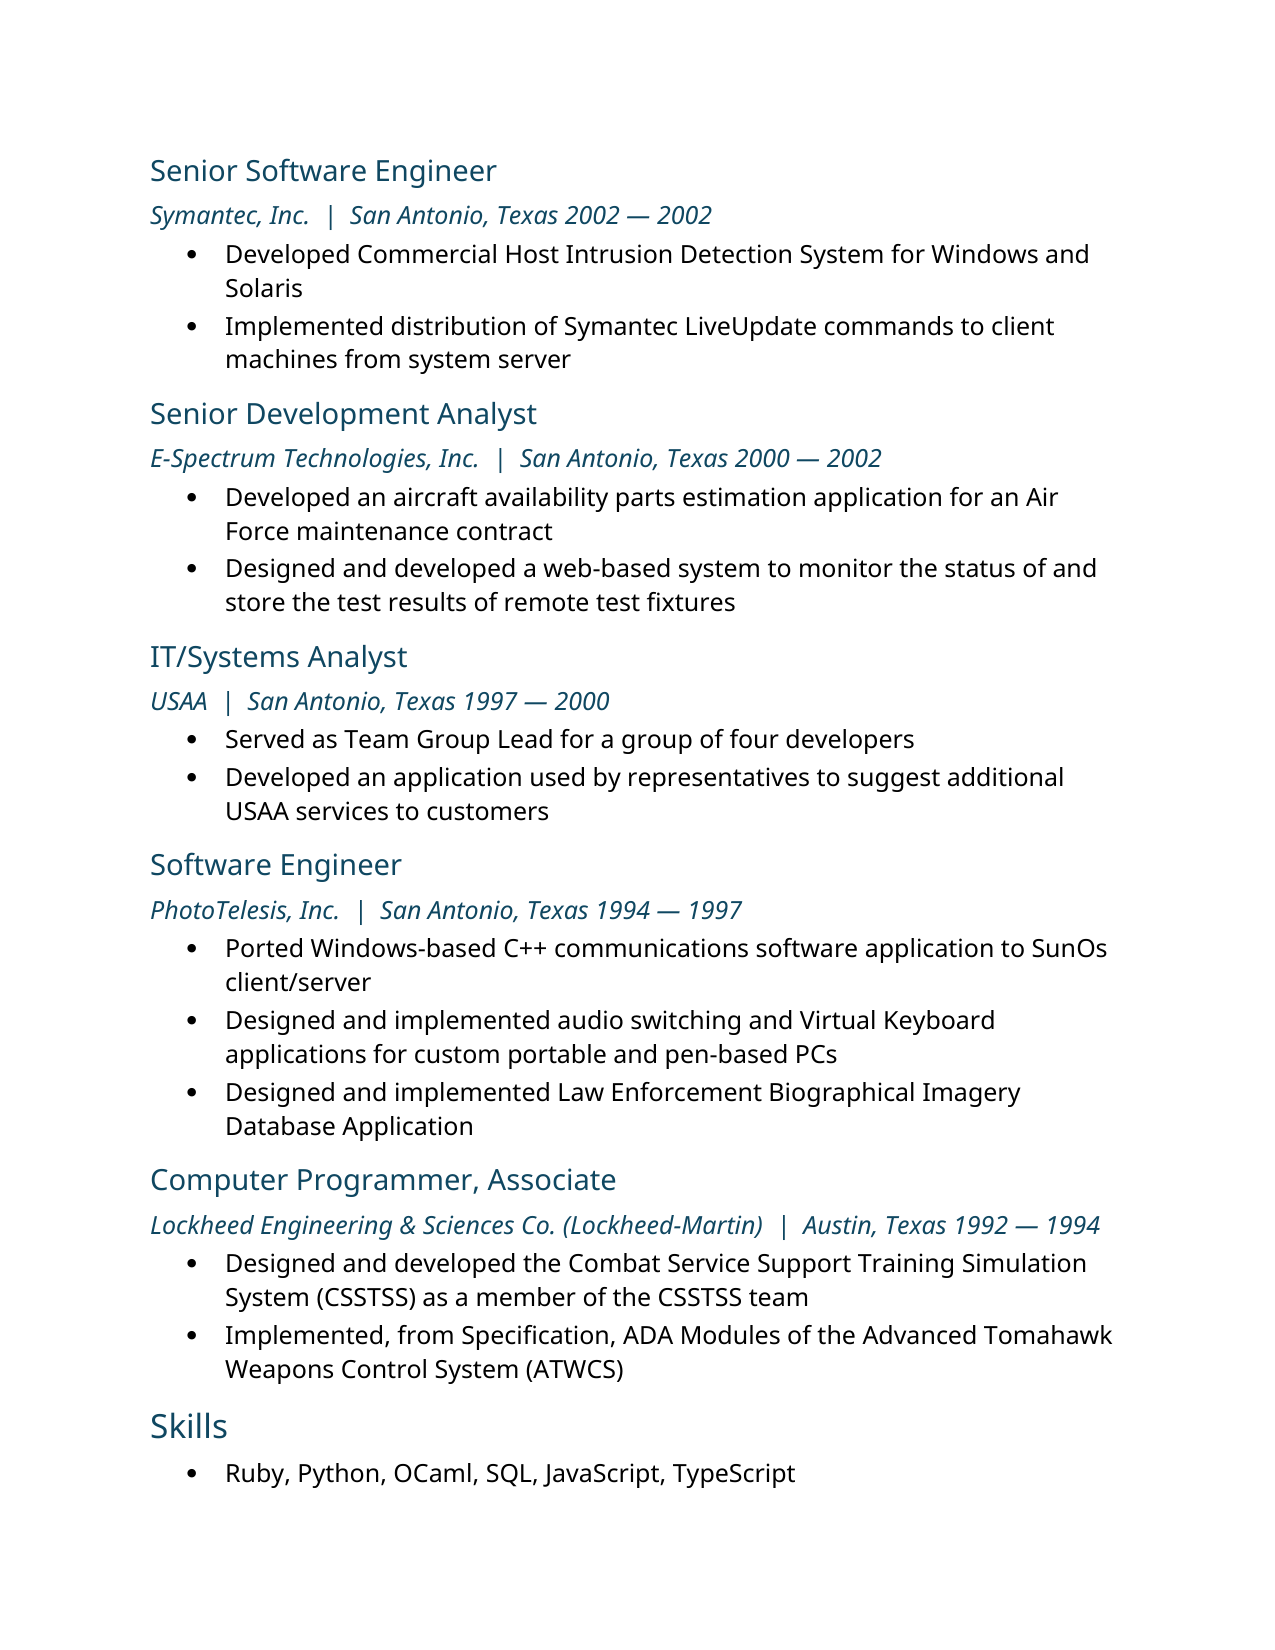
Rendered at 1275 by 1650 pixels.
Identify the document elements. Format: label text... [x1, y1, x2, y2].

list Developed Commercial Host Intrusion Detection System for Windows and Solaris [187, 236, 1125, 304]
subtitle E-Spectrum Technologies, Inc. | San Antonio, Texas 2000 — 2002 [150, 441, 1125, 475]
list Designed and developed a web-based system to monitor the status of and store the test results of remote test fixtures [187, 551, 1125, 619]
subtitle Computer Programmer, Associate [150, 1159, 1125, 1199]
subtitle Senior Development Analyst [150, 393, 1125, 433]
list Developed an aircraft availability parts estimation application for an Air Force maintenance contract [187, 479, 1125, 547]
subtitle PhotoTelesis, Inc. | San Antonio, Texas 1994 — 1997 [150, 893, 1125, 927]
subtitle Senior Software Engineer [150, 150, 1125, 190]
list Designed and implemented audio switching and Virtual Keyboard applications for custom portable and pen-based PCs [187, 1003, 1125, 1071]
subtitle Software Engineer [150, 845, 1125, 884]
list Implemented distribution of Symantec LiveUpdate commands to client machines from system server [187, 308, 1125, 376]
subtitle USAA | San Antonio, Texas 1997 — 2000 [150, 684, 1125, 718]
subtitle Skills [150, 1402, 1125, 1448]
list Ported Windows-based C++ communications software application to SunOs client/server [187, 931, 1125, 999]
list Designed and developed the Combat Service Support Training Simulation System (CSSTSS) as a member of the CSSTSS team [187, 1246, 1125, 1314]
list Developed an application used by representatives to suggest additional USAA services to customers [187, 760, 1125, 828]
subtitle Lockheed Engineering & Sciences Co. (Lockheed-Martin) | Austin, Texas 1992 — 1994 [150, 1207, 1125, 1242]
list Served as Team Group Lead for a group of four developers [187, 722, 1125, 756]
list Implemented, from Specification, ADA Modules of the Advanced Tomahawk Weapons Control System (ATWCS) [187, 1318, 1125, 1386]
list Designed and implemented Law Enforcement Biographical Imagery Database Application [187, 1075, 1125, 1143]
subtitle Symantec, Inc. | San Antonio, Texas 2002 — 2002 [150, 198, 1125, 232]
subtitle IT/Systems Analyst [150, 636, 1125, 676]
list Ruby, Python, OCaml, SQL, JavaScript, TypeScript [187, 1456, 1125, 1490]
